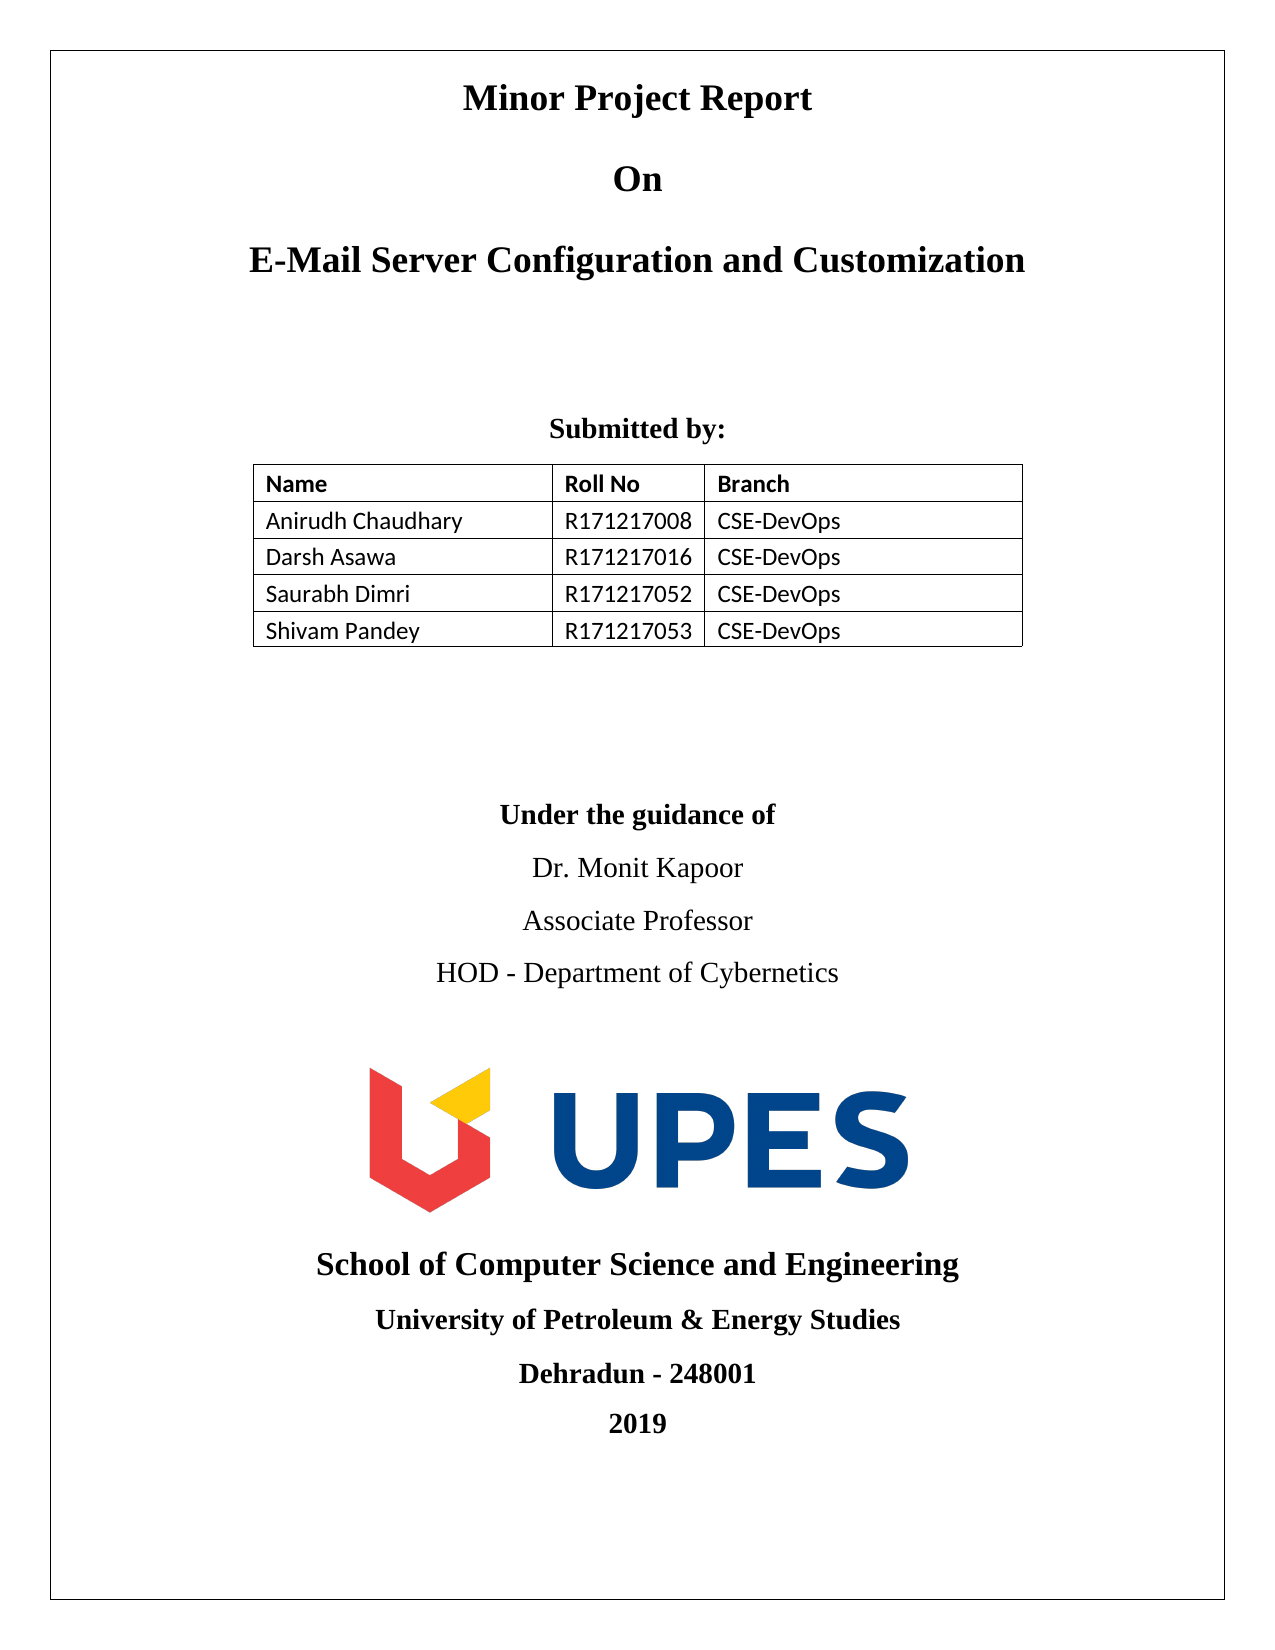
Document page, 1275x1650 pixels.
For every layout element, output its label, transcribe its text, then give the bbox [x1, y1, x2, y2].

table_cell R171217016 [553, 539, 704, 574]
table_header Roll No [553, 465, 704, 501]
text Submitted by: [75, 411, 1200, 444]
table_cell CSE-DevOps [705, 612, 1022, 646]
table_cell Darsh Asawa [254, 539, 552, 574]
text E-Mail Server Configuration and Customization [75, 238, 1200, 281]
text Minor Project Report [75, 75, 1200, 118]
table_cell R171217008 [553, 502, 704, 537]
table_cell Shivam Pandey [254, 612, 552, 646]
picture [342, 1053, 933, 1226]
table_cell CSE-DevOps [705, 575, 1022, 611]
text Dehradun - 248001 [75, 1356, 1200, 1390]
text Associate Professor [75, 903, 1200, 936]
table_cell CSE-DevOps [705, 539, 1022, 574]
table_header Branch [705, 465, 1022, 501]
text Dr. Monit Kapoor [75, 850, 1200, 883]
table_cell CSE-DevOps [705, 502, 1022, 537]
table_cell R171217053 [553, 612, 704, 646]
text School of Computer Science and Engineering [75, 1244, 1200, 1282]
table_header Name [254, 465, 552, 501]
text University of Petroleum & Energy Studies [75, 1302, 1200, 1336]
table_cell Anirudh Chaudhary [254, 502, 552, 537]
text HOD - Department of Cybernetics [75, 956, 1200, 989]
table_cell Saurabh Dimri [254, 575, 552, 611]
text On [75, 156, 1200, 199]
text Under the guidance of [75, 797, 1200, 831]
text 2019 [75, 1407, 1200, 1440]
table_cell R171217052 [553, 575, 704, 611]
